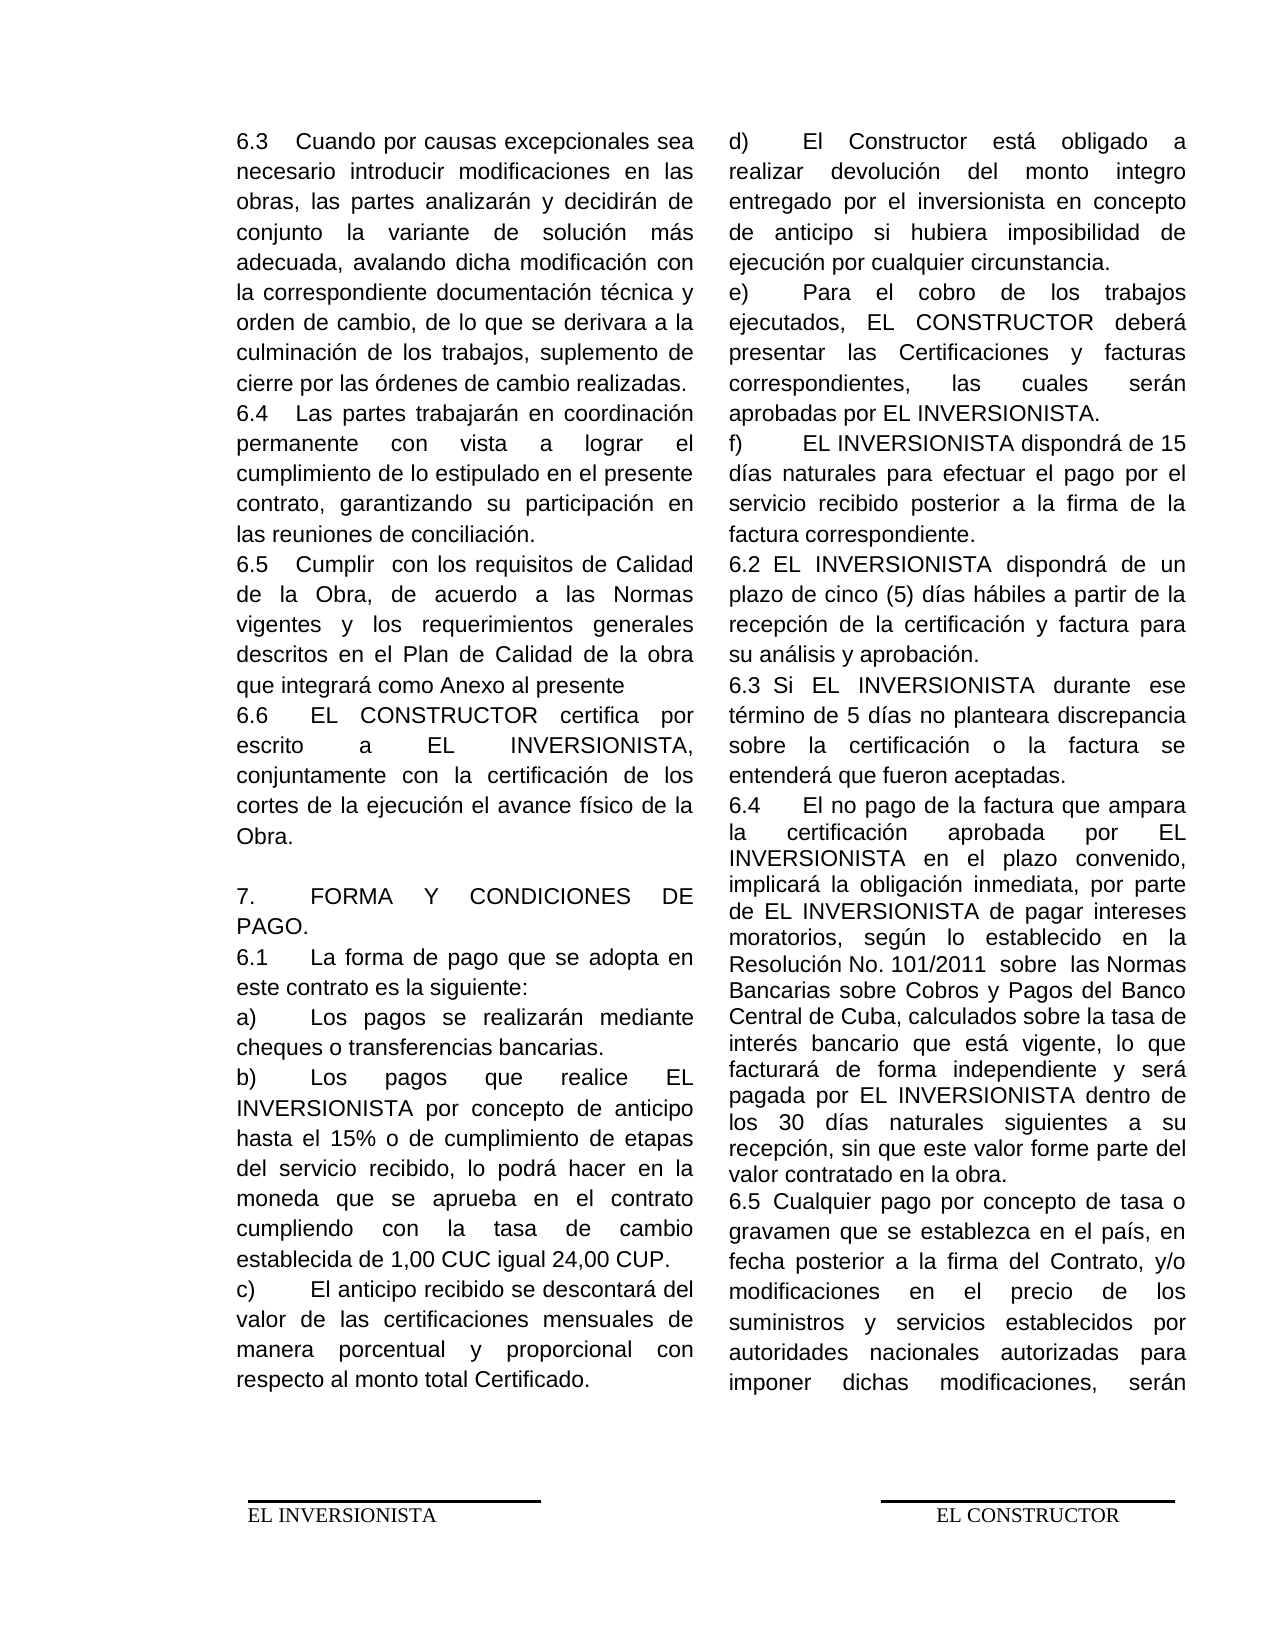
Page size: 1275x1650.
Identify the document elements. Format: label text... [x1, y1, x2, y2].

list El Constructor está obligado a realizar devolución del monto integro entregado por el inversionista en concepto de anticipo si hubiera imposibilidad de ejecución por cualquier circunstancia. [728, 128, 1186, 275]
list Cumplir con los requisitos de Calidad de la Obra, de acuerdo a las Normas vigentes y los requerimientos generales descritos en el Plan de Calidad de la obra que integrará como Anexo al presente [236, 551, 694, 698]
list El anticipo recibido se descontará del valor de las certificaciones mensuales de manera porcentual y proporcional con respecto al monto total Certificado. [236, 1276, 694, 1393]
list EL INVERSIONISTA dispondrá de 15 días naturales para efectuar el pago por el servicio recibido posterior a la firma de la factura correspondiente. [728, 430, 1186, 547]
list FORMA Y CONDICIONES DE PAGO. [236, 883, 694, 939]
list EL INVERSIONISTA dispondrá de un plazo de cinco (5) días hábiles a partir de la recepción de la certificación y factura para su análisis y aprobación. [728, 551, 1186, 668]
list Si EL INVERSIONISTA durante ese término de 5 días no planteara discrepancia sobre la certificación o la factura se entenderá que fueron aceptadas. [728, 672, 1186, 788]
list Para el cobro de los trabajos ejecutados, EL CONSTRUCTOR deberá presentar las Certificaciones y facturas correspondientes, las cuales serán aprobadas por EL INVERSIONISTA. [728, 279, 1186, 426]
list Cuando por causas excepcionales sea necesario introducir modificaciones en las obras, las partes analizarán y decidirán de conjunto la variante de solución más adecuada, avalando dicha modificación con la correspondiente documentación técnica y orden de cambio, de lo que se derivara a la culminación de los trabajos, suplemento de cierre por las órdenes de cambio realizadas. [236, 128, 694, 396]
list Las partes trabajarán en coordinación permanente con vista a lograr el cumplimiento de lo estipulado en el presente contrato, garantizando su participación en las reuniones de conciliación. [236, 400, 694, 547]
list Los pagos se realizarán mediante cheques o transferencias bancarias. [236, 1004, 694, 1060]
list Los pagos que realice EL INVERSIONISTA por concepto de anticipo hasta el 15% o de cumplimiento de etapas del servicio recibido, lo podrá hacer en la moneda que se aprueba en el contrato cumpliendo con la tasa de cambio establecida de 1,00 CUC igual 24,00 CUP. [236, 1064, 694, 1272]
list El no pago de la factura que ampara la certificación aprobada por EL INVERSIONISTA en el plazo convenido, implicará la obligación inmediata, por parte de EL INVERSIONISTA de pagar intereses moratorios, según lo establecido en 101/2011 sobre las Normas Bancarias sobre Cobros y Pagos del Banco Central de Cuba, calculados sobre la tasa de interés bancario que está vigente, lo que facturará de forma independiente y será pagada por EL INVERSIONISTA dentro de los 30 días naturales siguientes a su recepción, sin que este valor forme parte del valor contratado en la obra. [728, 792, 1187, 1188]
list EL CONSTRUCTOR certifica por escrito a EL INVERSIONISTA, conjuntamente con la certificación de los cortes de la ejecución el avance físico de la Obra. [236, 702, 694, 849]
list La forma de pago que se adopta en este contrato es la siguiente: [236, 943, 694, 1000]
